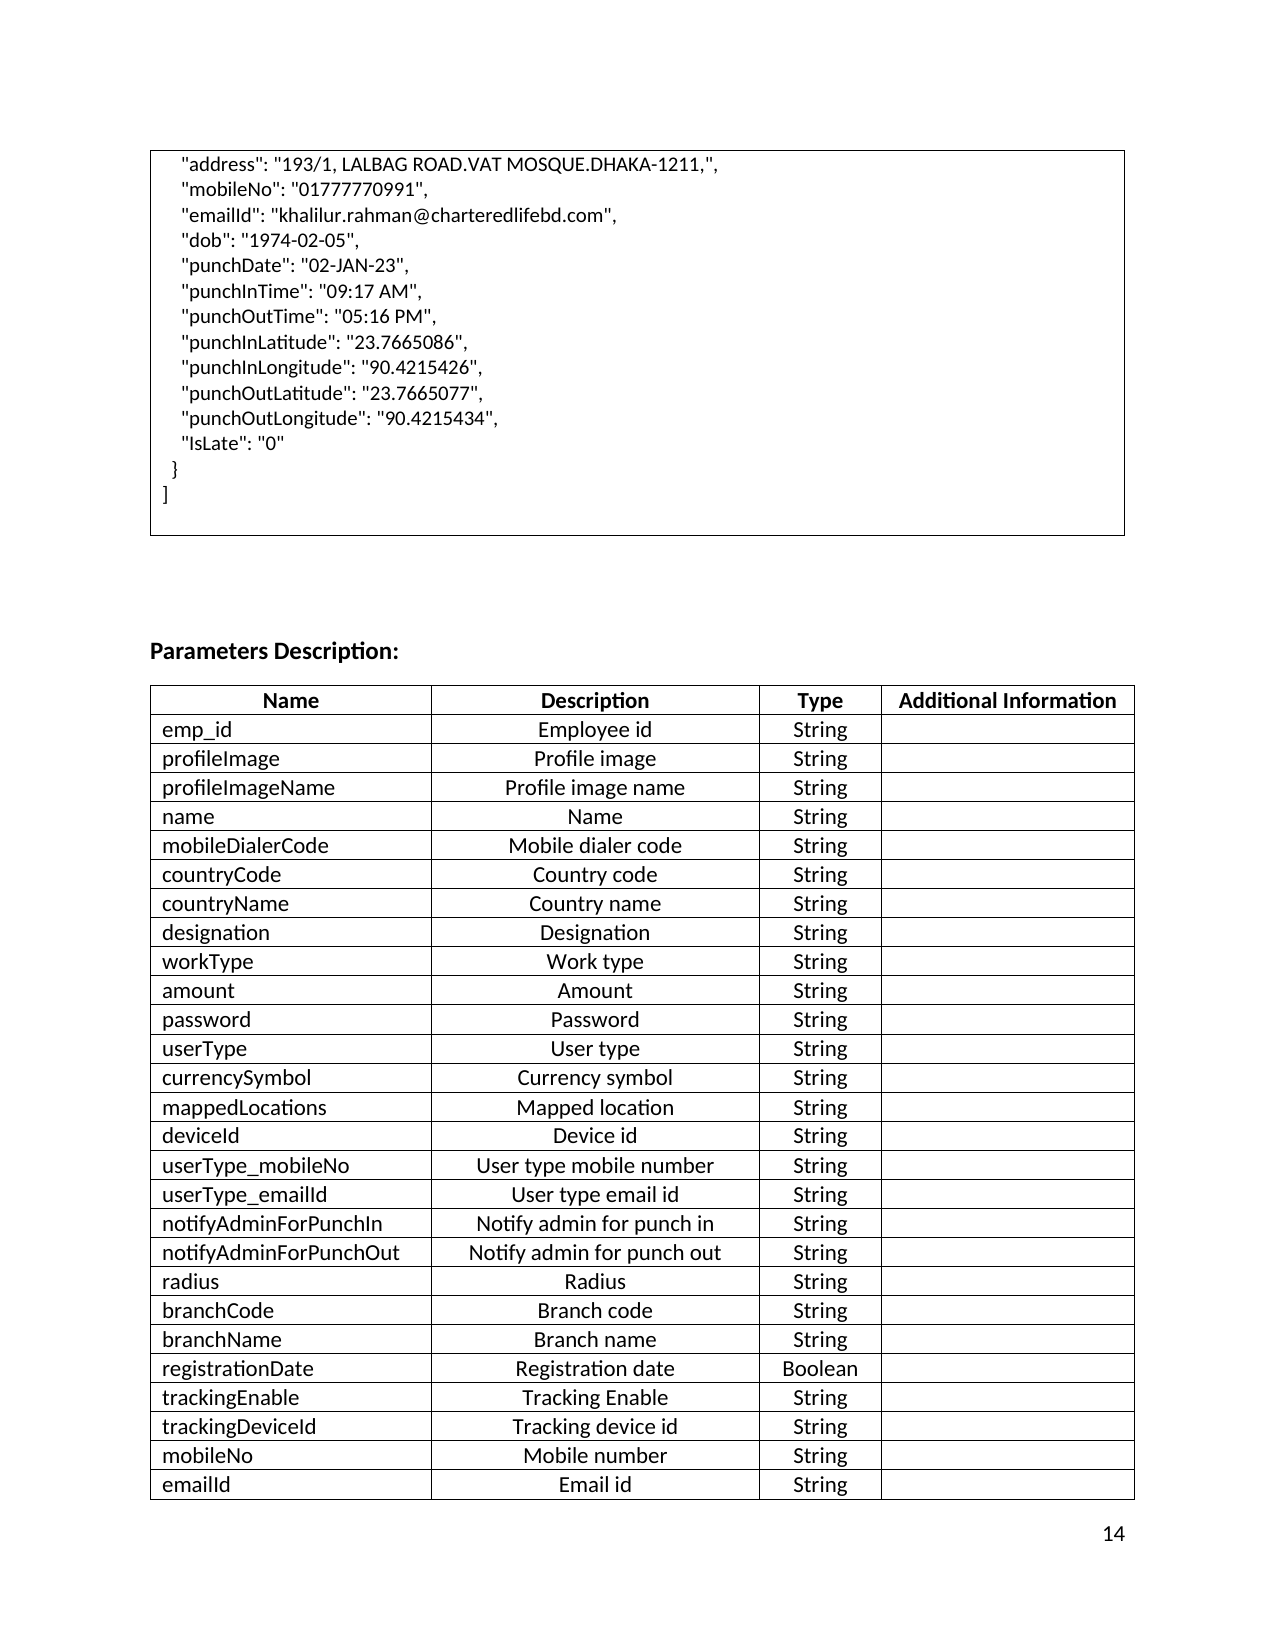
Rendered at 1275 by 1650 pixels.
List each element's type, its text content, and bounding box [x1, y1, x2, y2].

table_cell countryName [151, 889, 431, 917]
table_cell Work type [432, 947, 759, 975]
table_cell Country code [432, 860, 759, 888]
table_cell Tracking device id [432, 1412, 759, 1440]
table_cell User type mobile number [432, 1151, 759, 1179]
table_cell Branch name [432, 1325, 759, 1353]
table_cell String [760, 1412, 881, 1440]
table_cell profileImageName [151, 773, 431, 801]
table_cell Currency symbol [432, 1064, 759, 1092]
table_cell mappedLocations [151, 1093, 431, 1121]
table_cell [882, 802, 1134, 830]
table_cell Amount [432, 976, 759, 1004]
table_cell designation [151, 918, 431, 946]
table_cell workType [151, 947, 431, 975]
table_cell String [760, 831, 881, 859]
table_cell [882, 889, 1134, 917]
table_cell [882, 1267, 1134, 1295]
table_cell [882, 1296, 1134, 1324]
table_cell User type email id [432, 1180, 759, 1208]
table_cell String [760, 1064, 881, 1092]
table_cell Country name [432, 889, 759, 917]
table_cell notifyAdminForPunchOut [151, 1238, 431, 1266]
table_cell Password [432, 1005, 759, 1033]
table_cell String [760, 860, 881, 888]
table_cell [882, 1238, 1134, 1266]
table_cell [882, 1470, 1134, 1498]
table_cell [882, 1441, 1134, 1469]
table_cell [882, 1035, 1134, 1062]
table_cell String [760, 976, 881, 1004]
table_cell String [760, 773, 881, 801]
table_cell [882, 1151, 1134, 1179]
table_cell [882, 1005, 1134, 1033]
text Parameters Description: [150, 635, 1125, 666]
table_cell String [760, 1470, 881, 1498]
table_header Description [432, 686, 759, 714]
table_cell [882, 976, 1134, 1004]
table_cell Mapped location [432, 1093, 759, 1121]
table_cell deviceId [151, 1122, 431, 1150]
table_cell currencySymbol [151, 1064, 431, 1092]
table_cell Profile image [432, 744, 759, 772]
table_cell mobileNo [151, 1441, 431, 1469]
table_cell mobileDialerCode [151, 831, 431, 859]
table_cell String [760, 889, 881, 917]
table_cell [882, 918, 1134, 946]
table_cell [882, 860, 1134, 888]
table_cell amount [151, 976, 431, 1004]
table_cell String [760, 1267, 881, 1295]
table_header Type [760, 686, 881, 714]
table_cell countryCode [151, 860, 431, 888]
table_cell radius [151, 1267, 431, 1295]
table_cell String [760, 1005, 881, 1033]
table_cell Designation [432, 918, 759, 946]
table_cell String [760, 1296, 881, 1324]
table_cell String [760, 744, 881, 772]
table_cell Email id [432, 1470, 759, 1498]
table_cell emailId [151, 1470, 431, 1498]
table_cell [882, 1093, 1134, 1121]
table_cell String [760, 1122, 881, 1150]
table_cell emp_id [151, 715, 431, 743]
table_cell Mobile number [432, 1441, 759, 1469]
table_cell String [760, 1151, 881, 1179]
table_cell String [760, 947, 881, 975]
table_cell [882, 1354, 1134, 1382]
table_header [151, 151, 1124, 535]
table_cell [882, 773, 1134, 801]
table_cell Device id [432, 1122, 759, 1150]
table_cell Radius [432, 1267, 759, 1295]
table_cell userType_emailId [151, 1180, 431, 1208]
table_cell User type [432, 1035, 759, 1062]
table_cell Notify admin for punch out [432, 1238, 759, 1266]
table_cell branchCode [151, 1296, 431, 1324]
table_cell userType [151, 1035, 431, 1062]
table_cell [882, 1412, 1134, 1440]
table_cell registrationDate [151, 1354, 431, 1382]
table_cell String [760, 1325, 881, 1353]
table_cell [882, 715, 1134, 743]
table_header Name [151, 686, 431, 714]
table_cell Branch code [432, 1296, 759, 1324]
table_cell [882, 947, 1134, 975]
table_cell name [151, 802, 431, 830]
table_cell trackingEnable [151, 1383, 431, 1411]
table_cell Tracking Enable [432, 1383, 759, 1411]
table_cell [882, 1180, 1134, 1208]
table_cell String [760, 918, 881, 946]
table_cell Boolean [760, 1354, 881, 1382]
table_cell Name [432, 802, 759, 830]
table_cell [882, 1064, 1134, 1092]
table_cell String [760, 802, 881, 830]
table_cell String [760, 1035, 881, 1062]
table_cell trackingDeviceId [151, 1412, 431, 1440]
table_cell profileImage [151, 744, 431, 772]
table_cell branchName [151, 1325, 431, 1353]
table_cell String [760, 715, 881, 743]
table_header Additional Information [882, 686, 1134, 714]
table_cell String [760, 1093, 881, 1121]
table_cell String [760, 1441, 881, 1469]
table_cell notifyAdminForPunchIn [151, 1209, 431, 1237]
table_cell String [760, 1238, 881, 1266]
table_cell userType_mobileNo [151, 1151, 431, 1179]
table_cell password [151, 1005, 431, 1033]
table_cell [882, 1122, 1134, 1150]
table_cell [882, 744, 1134, 772]
table_cell String [760, 1209, 881, 1237]
table_cell [882, 1325, 1134, 1353]
table_cell Registration date [432, 1354, 759, 1382]
table_cell String [760, 1180, 881, 1208]
table_cell Employee id [432, 715, 759, 743]
table_cell Profile image name [432, 773, 759, 801]
table_cell [882, 1209, 1134, 1237]
table_cell Notify admin for punch in [432, 1209, 759, 1237]
table_cell String [760, 1383, 881, 1411]
table_cell Mobile dialer code [432, 831, 759, 859]
table_cell [882, 1383, 1134, 1411]
table_cell [882, 831, 1134, 859]
